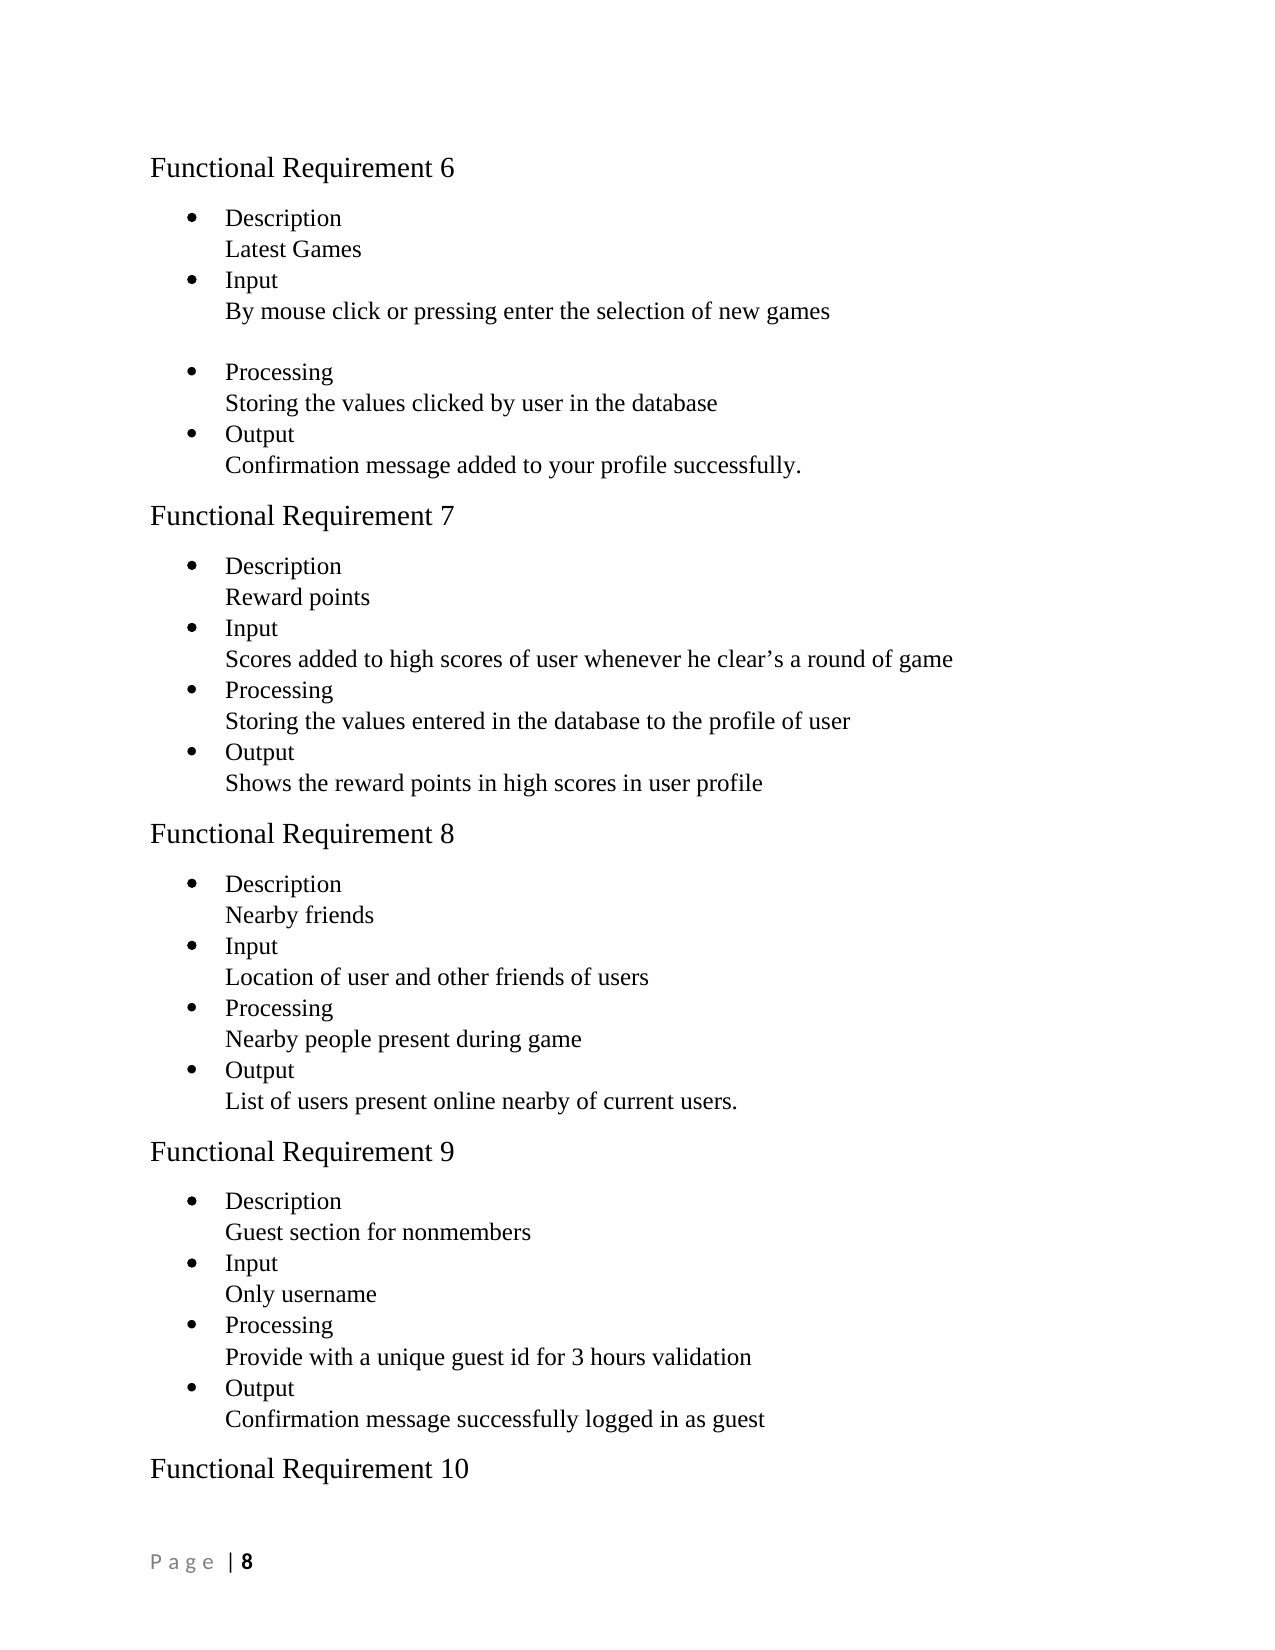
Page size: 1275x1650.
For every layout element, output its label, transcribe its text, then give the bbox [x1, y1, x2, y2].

list Processing [187, 357, 1125, 386]
list List of users present online nearby of current users. [225, 1086, 1125, 1115]
list Output [187, 1055, 1125, 1084]
list Processing [187, 993, 1125, 1022]
list Description [187, 203, 1125, 232]
list Storing the values entered in the database to the profile of user [225, 706, 1125, 735]
text Functional Requirement 8 [150, 816, 1125, 849]
list Confirmation message successfully logged in as guest [225, 1404, 1125, 1432]
list By mouse click or pressing enter the selection of new games [225, 296, 1125, 325]
text Functional Requirement 7 [150, 498, 1125, 532]
list Input [187, 265, 1125, 294]
list Processing [187, 1311, 1125, 1339]
list Description [187, 551, 1125, 579]
list Latest Games [225, 234, 1125, 263]
text Functional Requirement 10 [150, 1451, 1125, 1485]
list Guest section for nonmembers [225, 1217, 1125, 1246]
list Input [187, 931, 1125, 959]
text Functional Requirement 6 [150, 150, 1125, 183]
list Output [187, 419, 1125, 448]
list Shows the reward points in high scores in user profile [225, 768, 1125, 797]
list Provide with a unique guest id for 3 hours validation [225, 1342, 1125, 1370]
list Output [187, 737, 1125, 766]
list Description [187, 869, 1125, 897]
list Processing [187, 675, 1125, 704]
list Only username [225, 1279, 1125, 1308]
list Nearby people present during game [225, 1024, 1125, 1053]
list Reward points [225, 582, 1125, 611]
list Nearby friends [225, 900, 1125, 928]
list Scores added to high scores of user whenever he clear’s a round of game [225, 644, 1125, 673]
list Location of user and other friends of users [225, 962, 1125, 991]
text Functional Requirement 9 [150, 1134, 1125, 1167]
list Output [187, 1373, 1125, 1401]
list Storing the values clicked by user in the database [225, 388, 1125, 417]
list Input [187, 613, 1125, 642]
list Confirmation message added to your profile successfully. [225, 450, 1125, 479]
list Description [187, 1186, 1125, 1215]
list Input [187, 1248, 1125, 1277]
